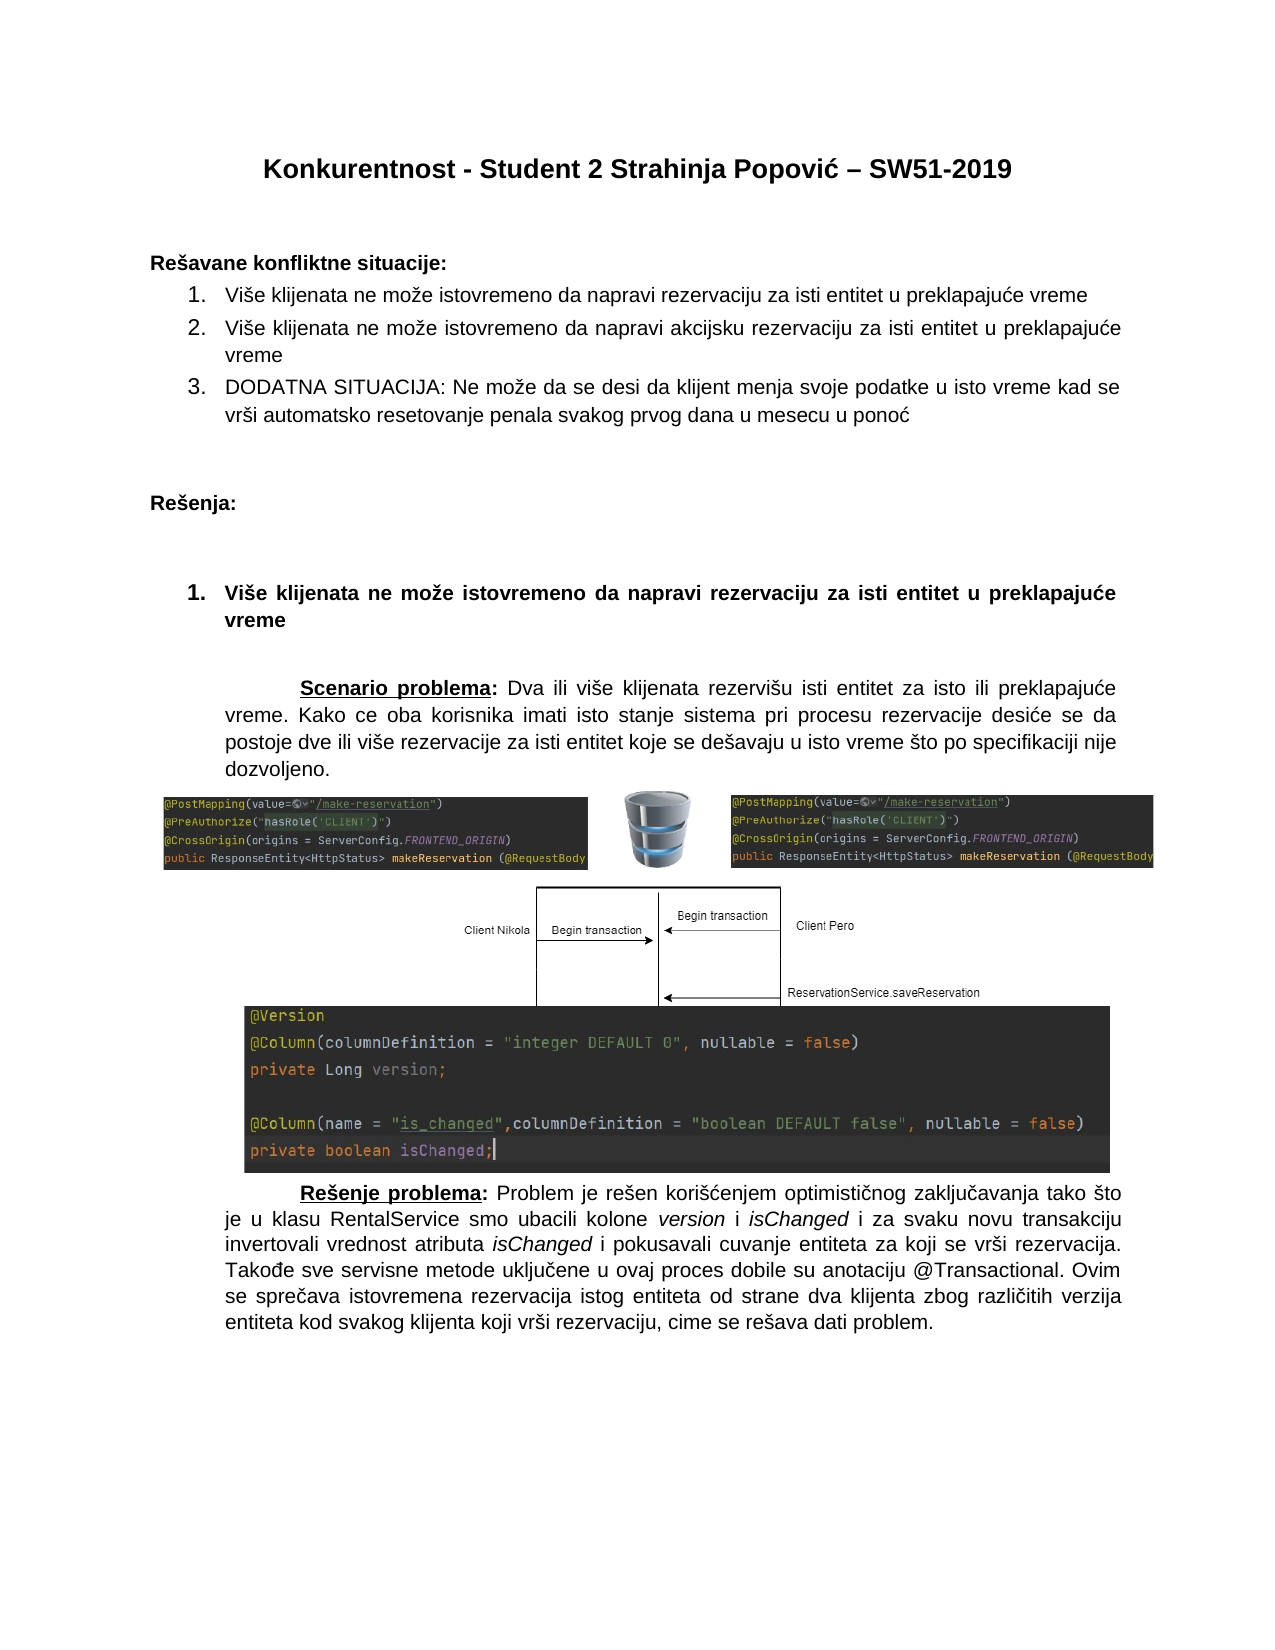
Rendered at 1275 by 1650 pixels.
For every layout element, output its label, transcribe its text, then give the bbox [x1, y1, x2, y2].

text Scenario problema: Dva ili više klijenata rezervišu isti entitet za isto ili preklapajuće vreme. Kako ce oba korisnika imati isto stanje sistema pri procesu rezervacije desiće se da postoje dve ili više rezervacije za isti entitet koje se dešavaju u isto vreme što po specifikaciji nije dozvoljeno. [225, 676, 1118, 781]
picture [163, 791, 1153, 1172]
text Rešavane konfliktne situacije: [150, 251, 1122, 275]
list Više klijenata ne može istovremeno da napravi akcijsku rezervaciju za isti entitet u preklapajuće vreme [187, 314, 1122, 367]
text Konkurentnost - Student 2 Strahinja Popović – SW51-2019 [153, 153, 1122, 184]
text Rešenje problema: Problem je rešen korišćenjem optimističnog zaključavanja tako što je u klasu RentalService smo ubacili kolone version i isChanged i za svaku novu transakciju invertovali vrednost atributa isChanged i pokusavali cuvanje entiteta za koji se vrši rezervacija. Takođe sve servisne metode uključene u ovaj proces dobile su anotaciju @Transactional. Ovim se sprečava istovremena rezervacija istog entiteta od strane dva klijenta zbog različitih verzija entiteta kod svakog klijenta koji vrši rezervaciju, cime se rešava dati problem. [225, 1122, 1122, 1334]
list Više klijenata ne može istovremeno da napravi rezervaciju za isti entitet u preklapajuće vreme [187, 578, 1118, 632]
text Rešenja: [150, 490, 1122, 514]
list Više klijenata ne može istovremeno da napravi rezervaciju za isti entitet u preklapajuće vreme [187, 281, 1122, 307]
list DODATNA SITUACIJA: Ne može da se desi da klijent menja svoje podatke u isto vreme kad se vrši automatsko resetovanje penala svakog prvog dana u mesecu u ponoć [187, 373, 1122, 426]
